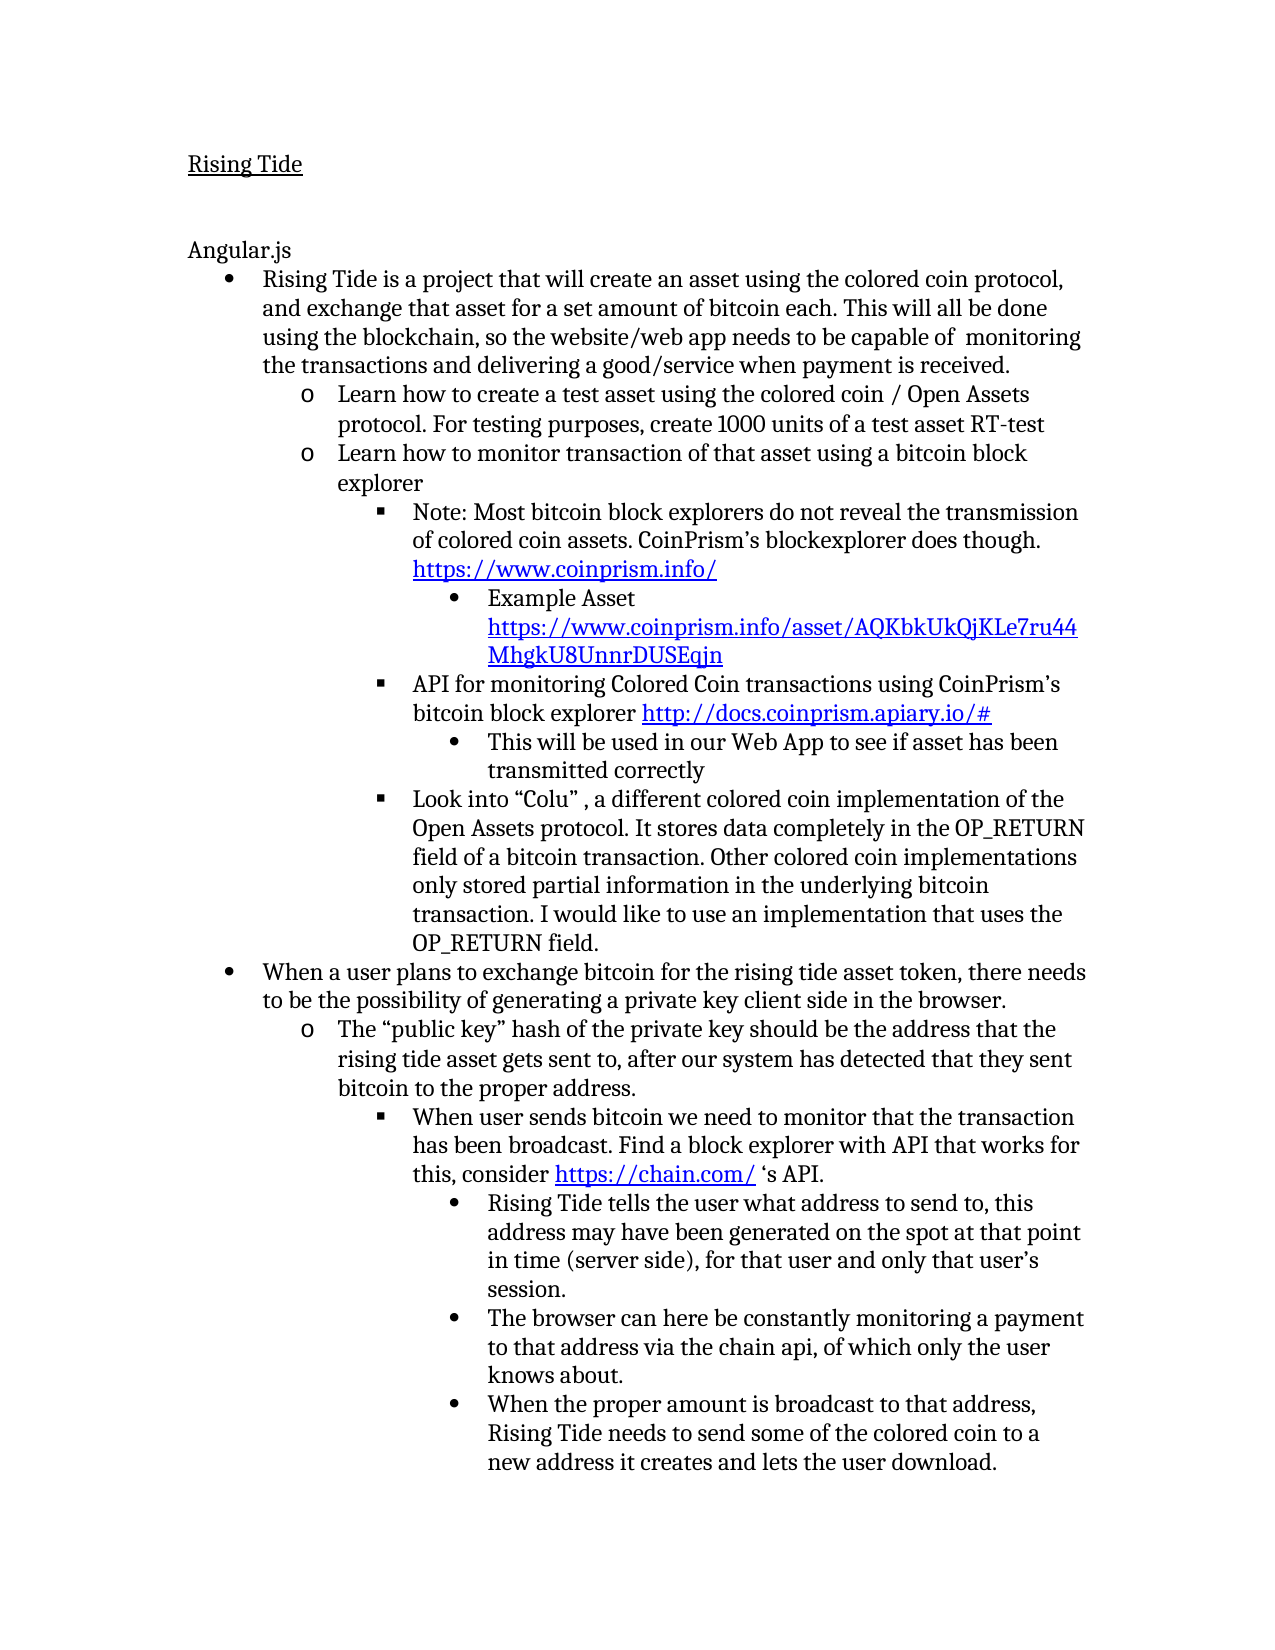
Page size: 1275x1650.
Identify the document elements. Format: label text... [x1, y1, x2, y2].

list Example Asset https://www.coinprism.info/asset/AQKbkUkQjKLe7ru44MhgkU8UnnrDUSEqjn [450, 584, 1087, 670]
list Rising Tide tells the user what address to send to, this address may have been generated on the spot at that point in time (server side), for that user and only that user’s session. [450, 1189, 1087, 1304]
list Rising Tide is a project that will create an asset using the colored coin protocol, and exchange that asset for a set amount of bitcoin each. This will all be done using the blockchain, so the website/web app needs to be capable of monitoring the transactions and delivering a good/service when payment is received. [225, 265, 1087, 380]
list When user sends bitcoin we need to monitor that the transaction has been broadcast. Find a block explorer with API that works for this, consider https://chain.com/ ‘s API. [375, 1102, 1087, 1189]
text Angular.js [187, 236, 1087, 265]
list Learn how to monitor transaction of that asset using a bitcoin block explorer [300, 439, 1087, 497]
list Look into “Colu” , a different colored coin implementation of the Open Assets protocol. It stores data completely in the OP_RETURN field of a bitcoin transaction. Other colored coin implementations only stored partial information in the underlying bitcoin transaction. I would like to use an implementation that uses the OP_RETURN field. [375, 785, 1087, 957]
list When the proper amount is broadcast to that address, Rising Tide needs to send some of the colored coin to a new address it creates and lets the user download. [450, 1390, 1087, 1476]
list The browser can here be constantly monitoring a payment to that address via the chain api, of which only the user knows about. [450, 1304, 1087, 1390]
list When a user plans to exchange bitcoin for the rising tide asset token, there needs to be the possibility of generating a private key client side in the browser. [225, 957, 1087, 1015]
list API for monitoring Colored Coin transactions using CoinPrism’s bitcoin block explorer http://docs.coinprism.apiary.io/# [375, 670, 1087, 727]
list Learn how to create a test asset using the colored coin / Open Assets protocol. For testing purposes, create 1000 units of a test asset RT-test [300, 380, 1087, 439]
list The “public key” hash of the private key should be the address that the rising tide asset gets sent to, after our system has detected that they sent bitcoin to the proper address. [300, 1015, 1087, 1102]
list Note: Most bitcoin block explorers do not reveal the transmission of colored coin assets. CoinPrism’s blockexplorer does though. https://www.coinprism.info/ [375, 497, 1087, 584]
list This will be used in our Web App to see if asset has been transmitted correctly [450, 727, 1087, 785]
text Rising Tide [187, 150, 1087, 179]
